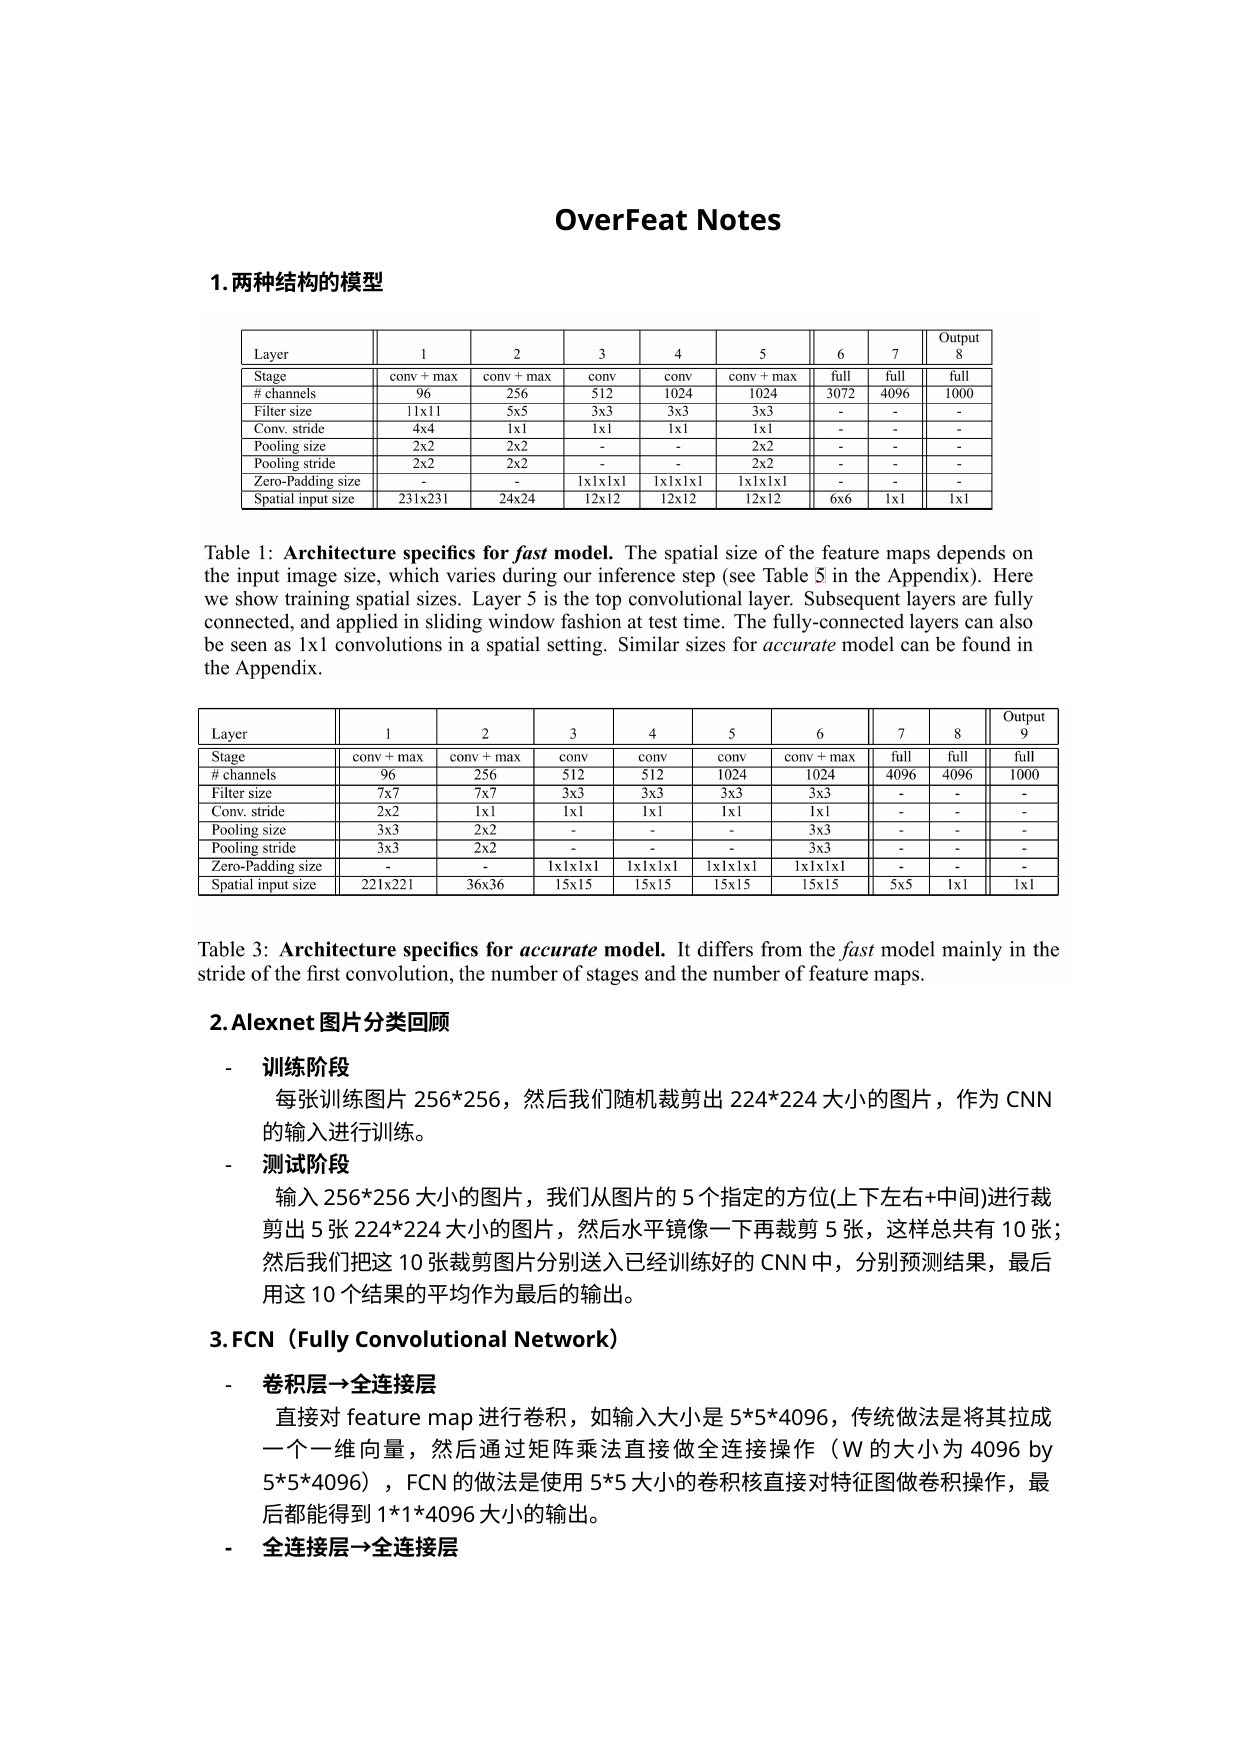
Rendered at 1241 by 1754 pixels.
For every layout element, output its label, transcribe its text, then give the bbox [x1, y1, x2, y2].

title OverFeat Notes [225, 187, 1053, 252]
picture [187, 699, 1078, 989]
list 每张训练图片256*256，然后我们随机裁剪出224*224大小的图片，作为CNN的输入进行训练。 [262, 1082, 1053, 1147]
list 直接对feature map进行卷积，如输入大小是5*5*4096，传统做法是将其拉成一个一维向量，然后通过矩阵乘法直接做全连接操作（W的大小为4096 by 5*5*4096），FCN的做法是使用5*5大小的卷积核直接对特征图做卷积操作，最后都能得到1*1*4096大小的输出。 [262, 1399, 1053, 1529]
text 两种结构的模型 [209, 264, 1031, 297]
text FCN（Fully Convolutional Network） [209, 1322, 1031, 1354]
text Alexnet图片分类回顾 [209, 1004, 1031, 1037]
picture [200, 309, 1040, 680]
list 训练阶段 [225, 1049, 1053, 1082]
list 全连接层→全连接层 [225, 1529, 1053, 1562]
list 卷积层→全连接层 [225, 1367, 1053, 1399]
list 测试阶段 [225, 1147, 1053, 1179]
list 输入256*256大小的图片，我们从图片的5个指定的方位(上下左右+中间)进行裁剪出5张224*224大小的图片，然后水平镜像一下再裁剪5张，这样总共有10张；然后我们把这10张裁剪图片分别送入已经训练好的CNN中，分别预测结果，最后用这10个结果的平均作为最后的输出。 [262, 1179, 1053, 1309]
